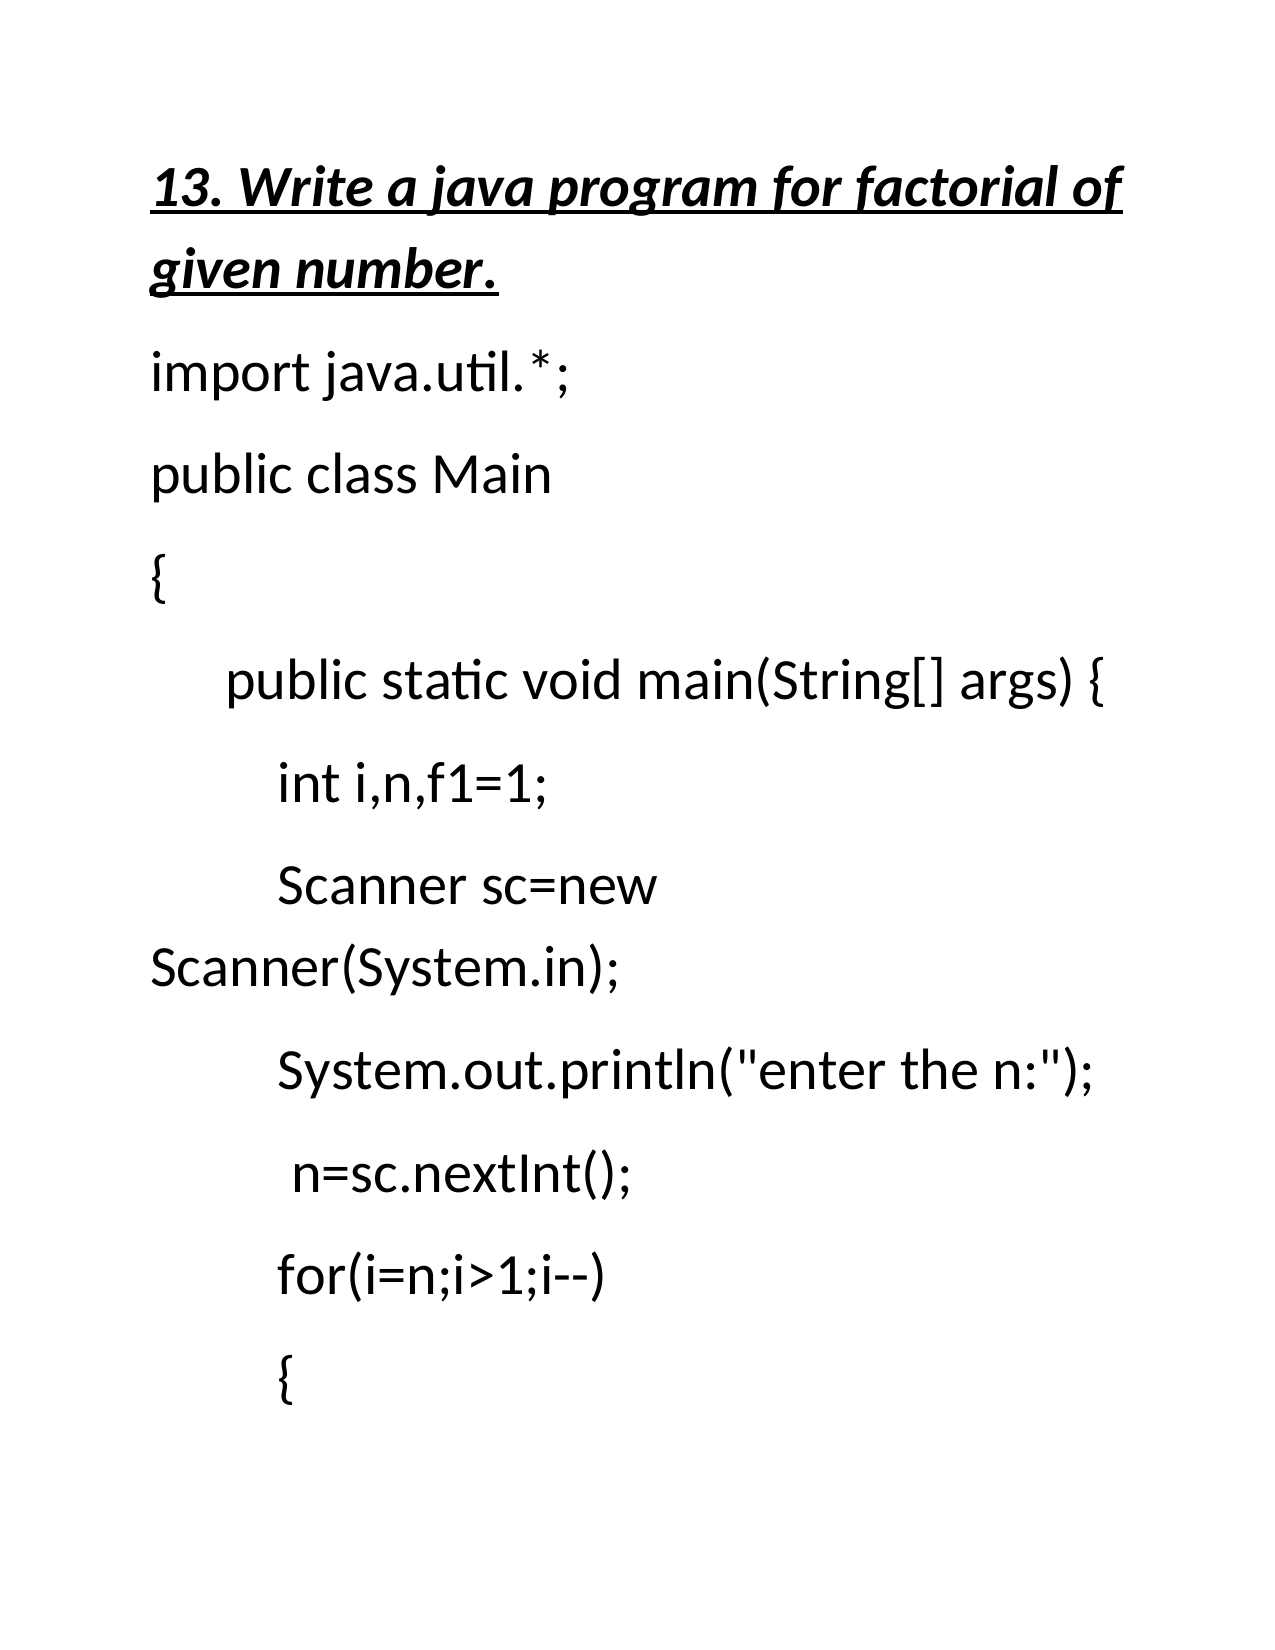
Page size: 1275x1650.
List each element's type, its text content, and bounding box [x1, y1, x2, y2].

text n=sc.nextInt(); [150, 1135, 1125, 1207]
text { [150, 1341, 1125, 1412]
text 13. Write a java program for factorial of given number. [150, 150, 1125, 210]
text 13. Write a java program for factorial of given number. [150, 167, 1125, 303]
text Scanner sc=new Scanner(System.in); [150, 848, 1125, 1001]
text for(i=n;i>1;i--) [150, 1238, 1125, 1309]
text int i,n,f1=1; [150, 745, 1125, 817]
text public static void main(String[] args) { [150, 643, 1125, 714]
text public class Main [150, 437, 1125, 508]
text System.out.println("enter the n:"); [150, 1033, 1125, 1104]
text { [150, 540, 1125, 611]
text import java.util.*; [150, 334, 1125, 406]
